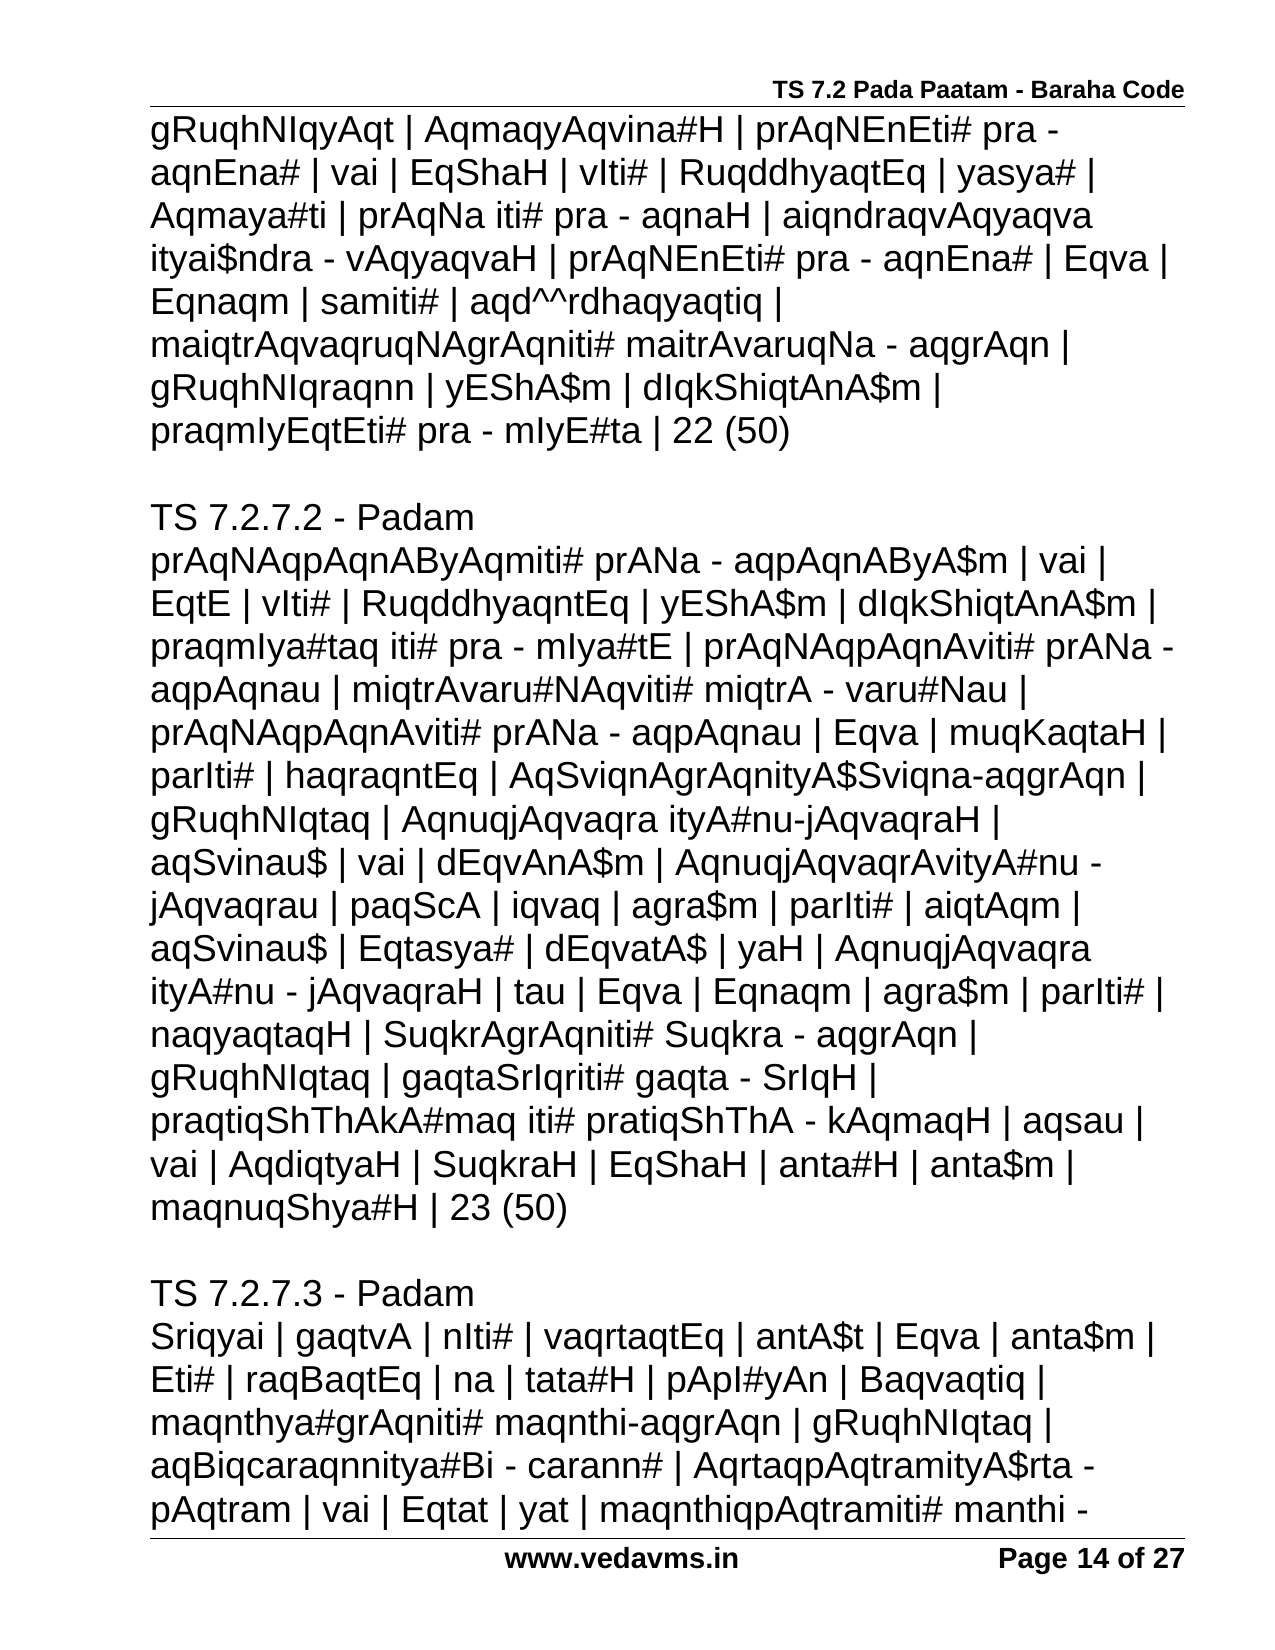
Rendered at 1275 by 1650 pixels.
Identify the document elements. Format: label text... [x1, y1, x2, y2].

text TS 7.2.7.3 - Padam [150, 1271, 1185, 1314]
text maiqtrAqvaqruqNAgrAqniti# maitrAvaruqNa - aqgrAqn | gRuqhNIqraqnn | yEShA$m | dIqkShiqtAnA$m | praqmIyEqtEti# pra - mIyE#ta | 22 (50) [150, 322, 1185, 452]
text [150, 1314, 1185, 1530]
text TS 7.2.7.2 - Padam [150, 495, 1185, 538]
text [150, 107, 1185, 322]
text prAqNAqpAqnAByAqmiti# prANa - aqpAqnAByA$m | vai | EqtE | vIti# | RuqddhyaqntEq | yEShA$m | dIqkShiqtAnA$m | praqmIya#taq iti# pra - mIya#tE | prAqNAqpAqnAviti# prANa - aqpAqnau | miqtrAvaru#NAqviti# miqtrA - varu#Nau | prAqNAqpAqnAviti# prANa - aqpAqnau | Eqva | muqKaqtaH | parIti# | haqraqntEq | AqSviqnAgrAqnityA$Sviqna-aqgrAqn | gRuqhNIqtaq | AqnuqjAqvaqra ityA#nu-jAqvaqraH | aqSvinau$ | vai | dEqvAnA$m | AqnuqjAqvaqrAvityA#nu - jAqvaqrau | paqScA | iqvaq | agra$m | parIti# | aiqtAqm | aqSvinau$ | Eqtasya# | dEqvatA$ | yaH | AqnuqjAqvaqra ityA#nu - jAqvaqraH | tau | Eqva | Eqnaqm | agra$m | parIti# | naqyaqtaqH | SuqkrAgrAqniti# Suqkra - aqgrAqn | gRuqhNIqtaq | gaqtaSrIqriti# gaqta - SrIqH | praqtiqShThAkA#maq iti# pratiqShThA - kAqmaqH | aqsau | vai | AqdiqtyaH | SuqkraH | EqShaH | anta#H | anta$m | maqnuqShya#H | 23 (50) [150, 538, 1185, 1228]
